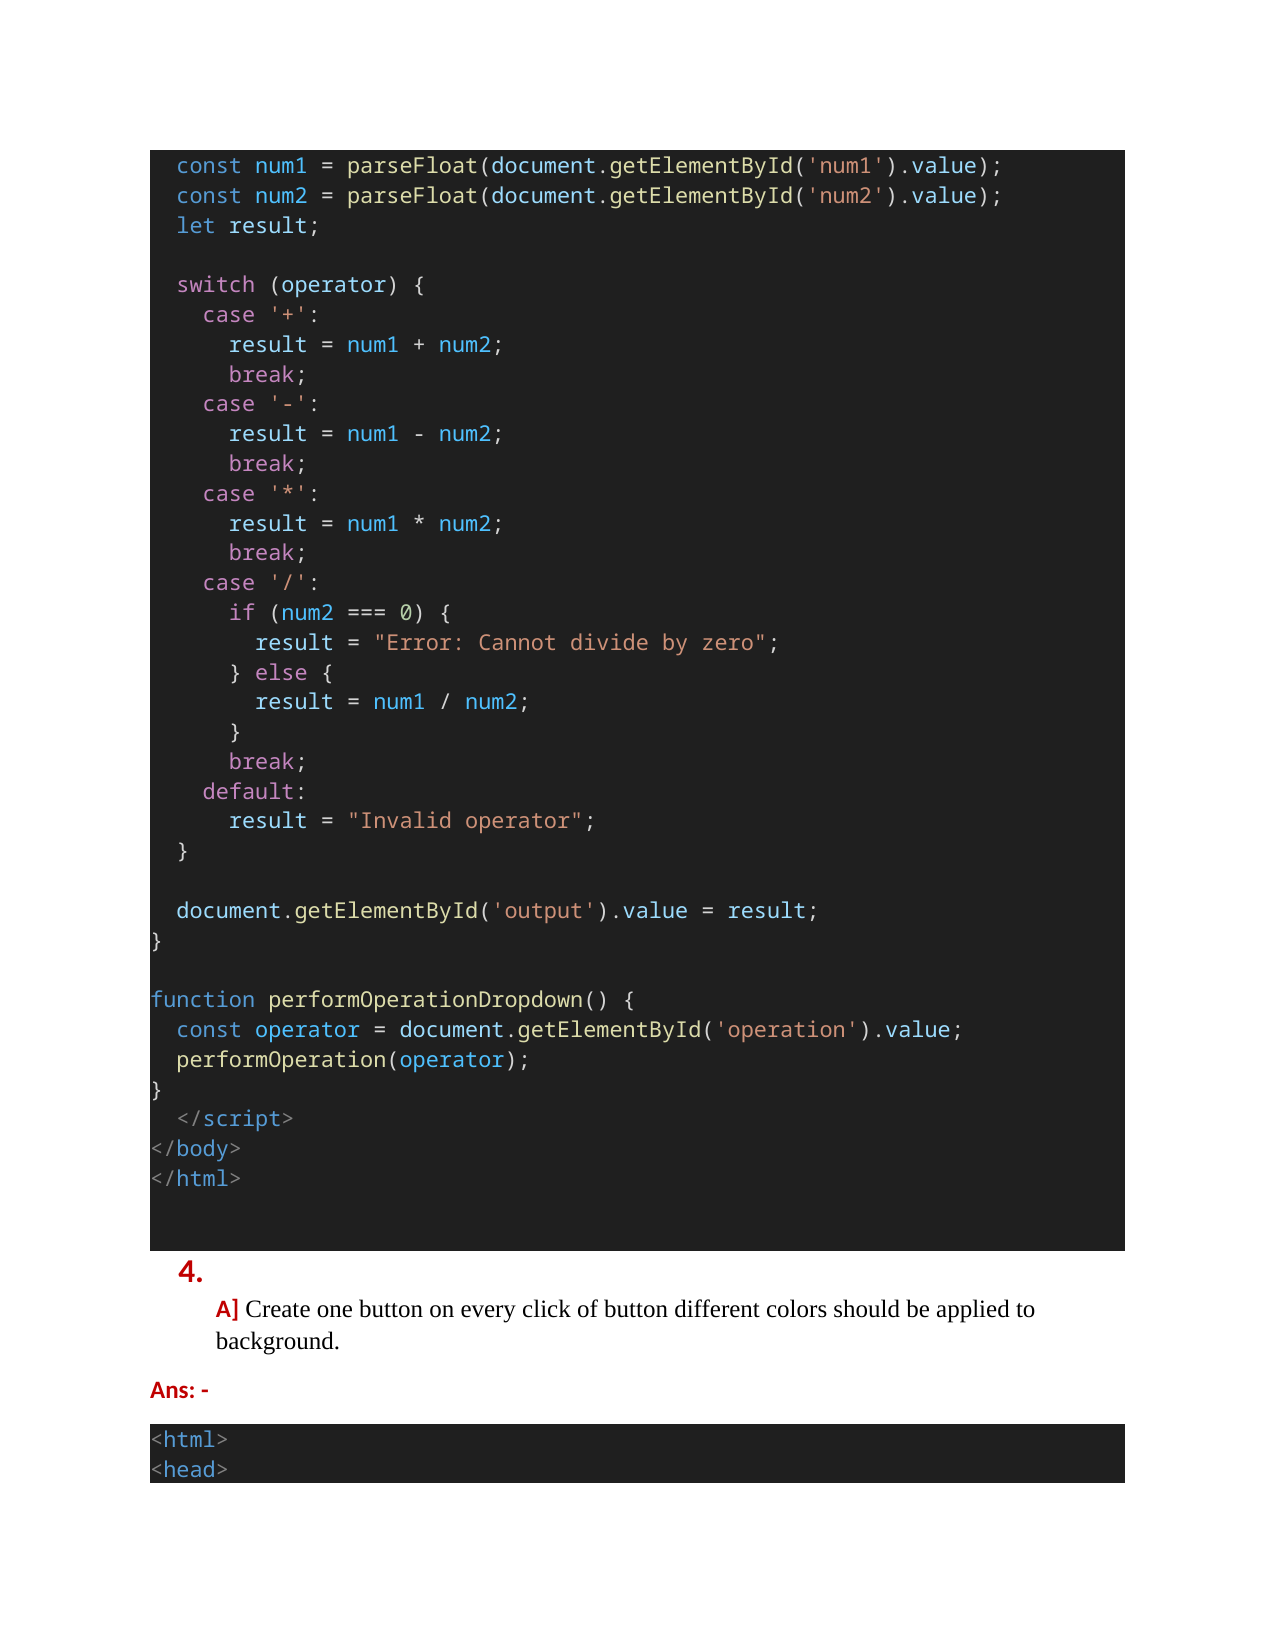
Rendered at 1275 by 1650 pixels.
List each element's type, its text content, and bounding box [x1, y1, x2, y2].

text const num1 = parseFloat(document.getElementById('num1').value); [150, 150, 1125, 180]
text default: [150, 776, 1125, 805]
text if (num2 === 0) { [150, 597, 1125, 627]
text break; [150, 746, 1125, 776]
text } [150, 835, 1125, 865]
text <html> [150, 1424, 1125, 1453]
text case '/': [150, 567, 1125, 597]
text } [150, 924, 1125, 954]
list A] Create one button on every click of button different colors should be applied to background. [216, 1294, 1125, 1355]
text document.getElementById('output').value = result; [150, 895, 1125, 924]
text case '*': [150, 478, 1125, 507]
text result = "Invalid operator"; [150, 805, 1125, 835]
text const operator = document.getElementById('operation').value; [150, 1014, 1125, 1044]
text result = num1 * num2; [150, 507, 1125, 537]
text } [150, 716, 1125, 746]
text case '-': [150, 388, 1125, 418]
text function performOperationDropdown() { [150, 984, 1125, 1014]
text result = "Error: Cannot divide by zero"; [150, 627, 1125, 656]
text result = num1 - num2; [150, 418, 1125, 448]
text let result; [150, 209, 1125, 239]
text </body> [150, 1133, 1125, 1163]
text break; [150, 537, 1125, 567]
text case '+': [150, 299, 1125, 329]
text </html> [150, 1163, 1125, 1193]
text break; [150, 358, 1125, 388]
text const num2 = parseFloat(document.getElementById('num2').value); [150, 180, 1125, 209]
text </script> [150, 1103, 1125, 1133]
text performOperation(operator); [150, 1044, 1125, 1073]
text } [150, 1073, 1125, 1103]
text Ans: - [150, 1374, 1125, 1405]
text } else { [150, 656, 1125, 686]
text switch (operator) { [150, 269, 1125, 299]
text result = num1 / num2; [150, 686, 1125, 716]
text break; [150, 448, 1125, 478]
text <head> [150, 1453, 1125, 1483]
text result = num1 + num2; [150, 329, 1125, 358]
